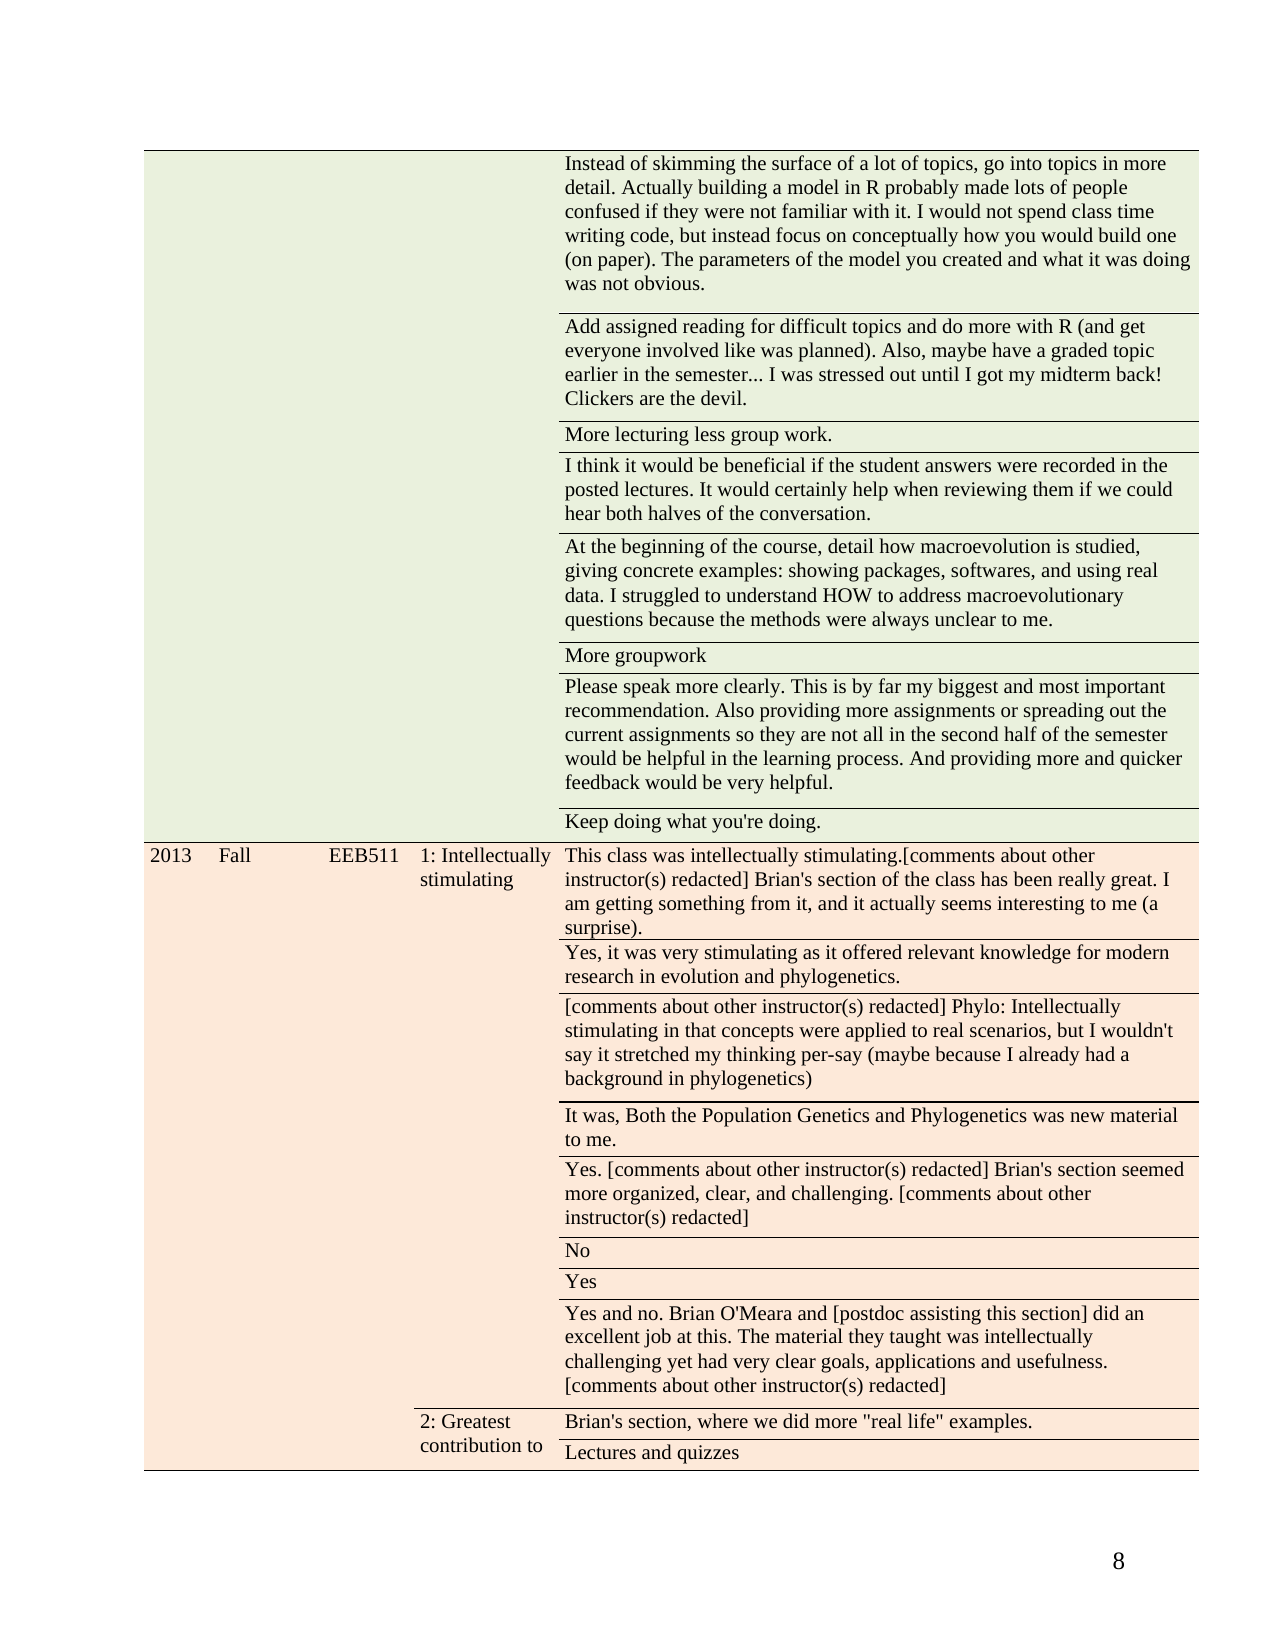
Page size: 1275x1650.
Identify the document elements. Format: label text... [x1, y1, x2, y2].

table_cell Please speak more clearly. This is by far my biggest and most important recommendation. Also providing more assignments or spreading out the current assignments so they are not all in the second half of the semester would be helpful in the learning process. And providing more and quicker feedback would be very helpful. [559, 674, 1199, 808]
table_cell [comments about other instructor(s) redacted] Phylo: Intellectually stimulating in that concepts were applied to real scenarios, but I wouldn't say it stretched my thinking per-say (maybe because I already had a background in phylogenetics) [559, 994, 1199, 1101]
table_cell Instead of skimming the surface of a lot of topics, go into topics in more detail. Actually building a model in R probably made lots of people confused if they were not familiar with it. I would not spend class time writing code, but instead focus on conceptually how you would build one (on paper). The parameters of the model you created and what it was doing was not obvious. [559, 151, 1199, 312]
table_cell At the beginning of the course, detail how macroevolution is studied, giving concrete examples: showing packages, softwares, and using real data. I struggled to understand HOW to address macroevolutionary questions because the methods were always unclear to me. [559, 534, 1199, 642]
table_cell This class was intellectually stimulating.[comments about other instructor(s) redacted] Brian's section of the class has been really great. I am getting something from it, and it actually seems interesting to me (a surprise). [559, 843, 1199, 939]
table_cell 1: Intellectually stimulating [414, 843, 559, 1408]
table_cell 2: Greatest contribution to learning [414, 1409, 559, 1470]
table_cell No [559, 1238, 1199, 1268]
table_cell Lectures and quizzes [559, 1440, 1199, 1470]
table_cell It was, Both the Population Genetics and Phylogenetics was new material to me. [559, 1103, 1199, 1156]
table_cell Yes, it was very stimulating as it offered relevant knowledge for modern research in evolution and phylogenetics. [559, 940, 1199, 993]
table_cell More lecturing less group work. [559, 422, 1199, 452]
table_cell Fall [213, 843, 323, 1470]
table_cell Yes [559, 1269, 1199, 1299]
table_cell Brian's section, where we did more "real life" examples. [559, 1409, 1199, 1439]
table_cell Add assigned reading for difficult topics and do more with R (and get everyone involved like was planned). Also, maybe have a graded topic earlier in the semester... I was stressed out until I got my midterm back! Clickers are the devil. [559, 314, 1199, 421]
table_cell I think it would be beneficial if the student answers were recorded in the posted lectures. It would certainly help when reviewing them if we could hear both halves of the conversation. [559, 453, 1199, 533]
table_cell Yes. [comments about other instructor(s) redacted] Brian's section seemed more organized, clear, and challenging. [comments about other instructor(s) redacted] [559, 1157, 1199, 1237]
table_cell More groupwork [559, 643, 1199, 673]
table_cell Keep doing what you're doing. [559, 809, 1199, 842]
table_cell EEB511 [323, 843, 414, 1470]
table_cell 2013 [144, 843, 213, 1470]
table_cell Yes and no. Brian O'Meara and [postdoc assisting this section] did an excellent job at this. The material they taught was intellectually challenging yet had very clear goals, applications and usefulness. [comments about other instructor(s) redacted] [559, 1300, 1199, 1408]
